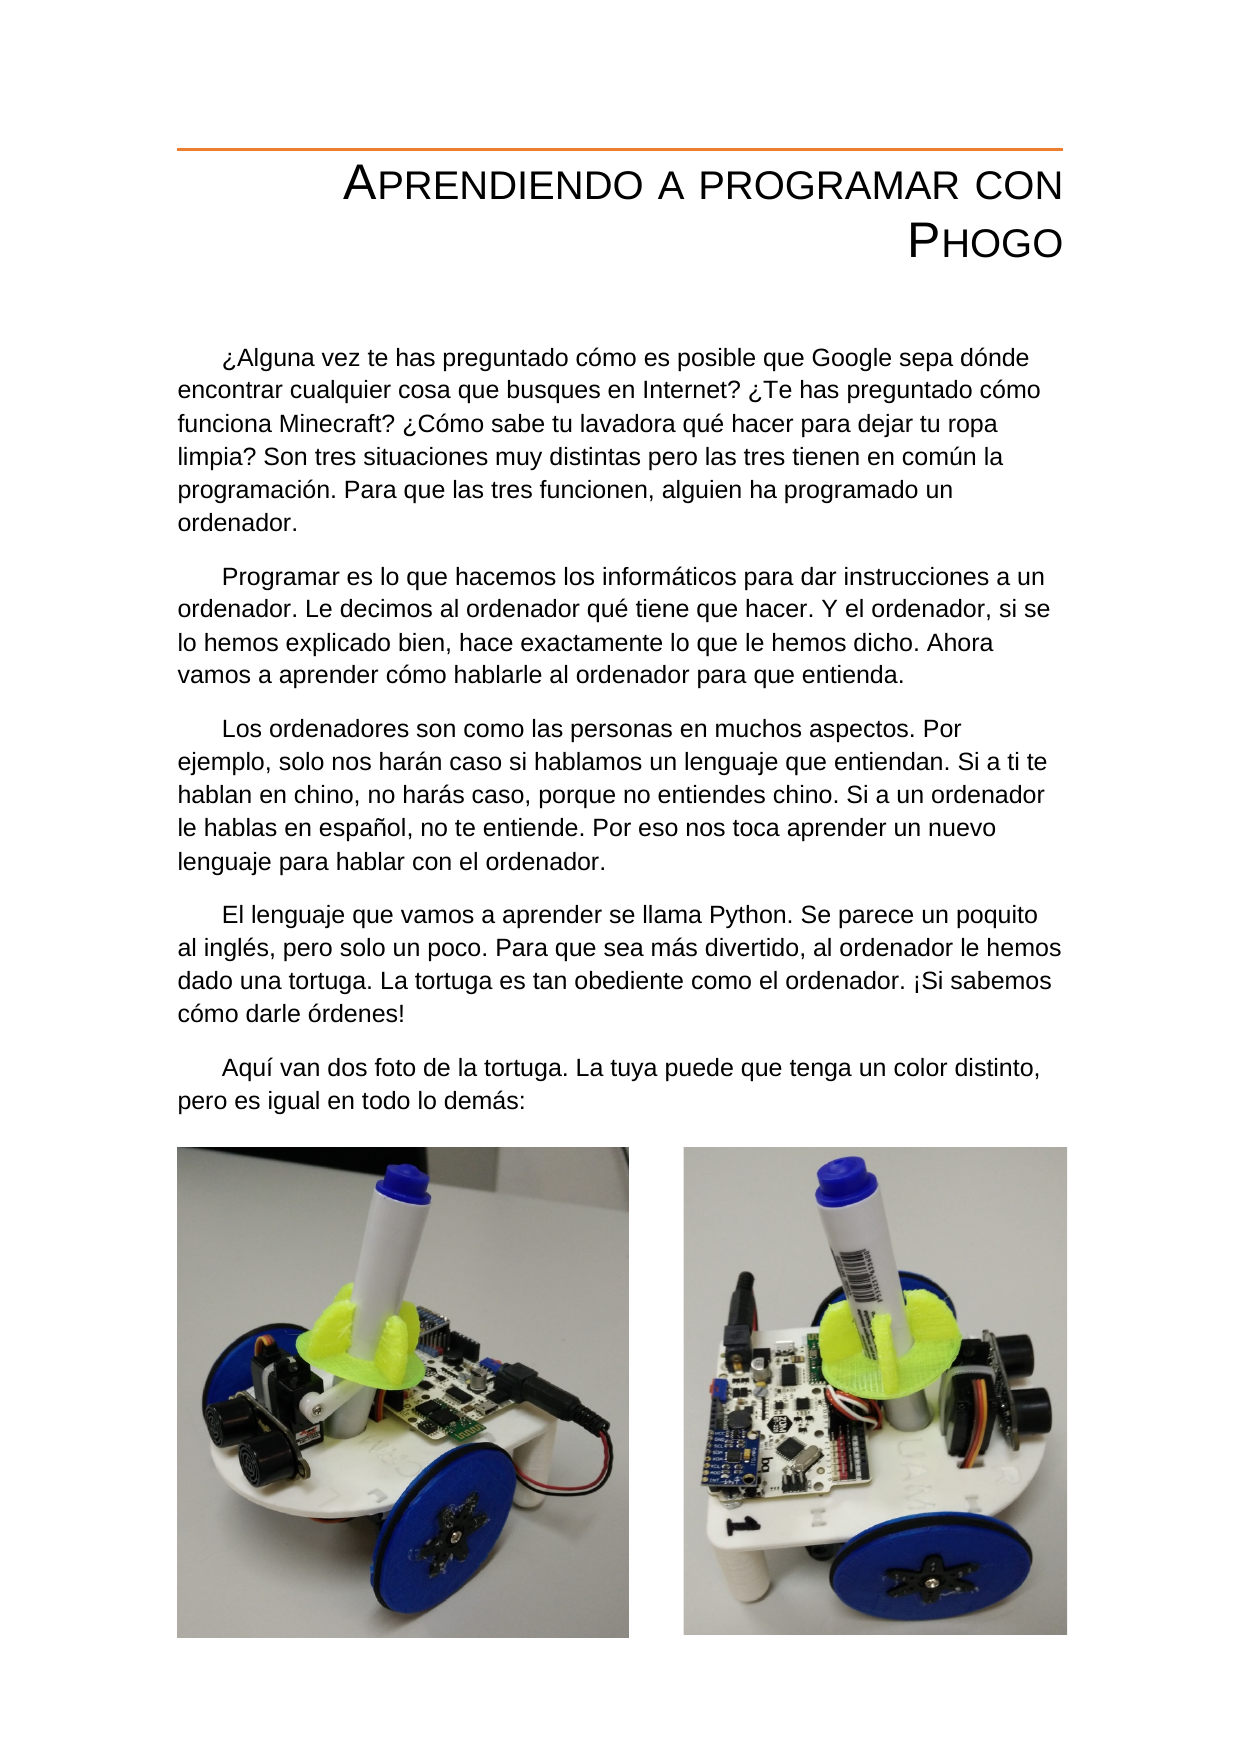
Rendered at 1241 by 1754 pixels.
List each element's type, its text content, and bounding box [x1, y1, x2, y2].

title Aprendiendo a programar con Phogo [177, 151, 1063, 268]
picture [683, 1147, 1068, 1635]
picture [177, 1147, 629, 1638]
text Aquí van dos foto de la tortuga. La tuya puede que tenga un color distinto, pero es igual en todo lo demás: [177, 1053, 1063, 1115]
text El lenguaje que vamos a aprender se llama Python. Se parece un poquito al inglés, pero solo un poco. Para que sea más divertido, al ordenador le hemos dado una tortuga. La tortuga es tan obediente como el ordenador. ¡Si sabemos cómo darle órdenes! [177, 900, 1063, 1028]
text Los ordenadores son como las personas en muchos aspectos. Por ejemplo, solo nos harán caso si hablamos un lenguaje que entiendan. Si a ti te hablan en chino, no harás caso, porque no entiendes chino. Si a un ordenador le hablas en español, no te entiende. Por eso nos toca aprender un nuevo lenguaje para hablar con el ordenador. [177, 714, 1063, 875]
text Programar es lo que hacemos los informáticos para dar instrucciones a un ordenador. Le decimos al ordenador qué tiene que hacer. Y el ordenador, si se lo hemos explicado bien, hace exactamente lo que le hemos dicho. Ahora vamos a aprender cómo hablarle al ordenador para que entienda. [177, 561, 1063, 689]
text ¿Alguna vez te has preguntado cómo es posible que Google sepa dónde encontrar cualquier cosa que busques en Internet? ¿Te has preguntado cómo funciona Minecraft? ¿Cómo sabe tu lavadora qué hacer para dejar tu ropa limpia? Son tres situaciones muy distintas pero las tres tienen en común la programación. Para que las tres funcionen, alguien ha programado un ordenador. [177, 342, 1063, 536]
